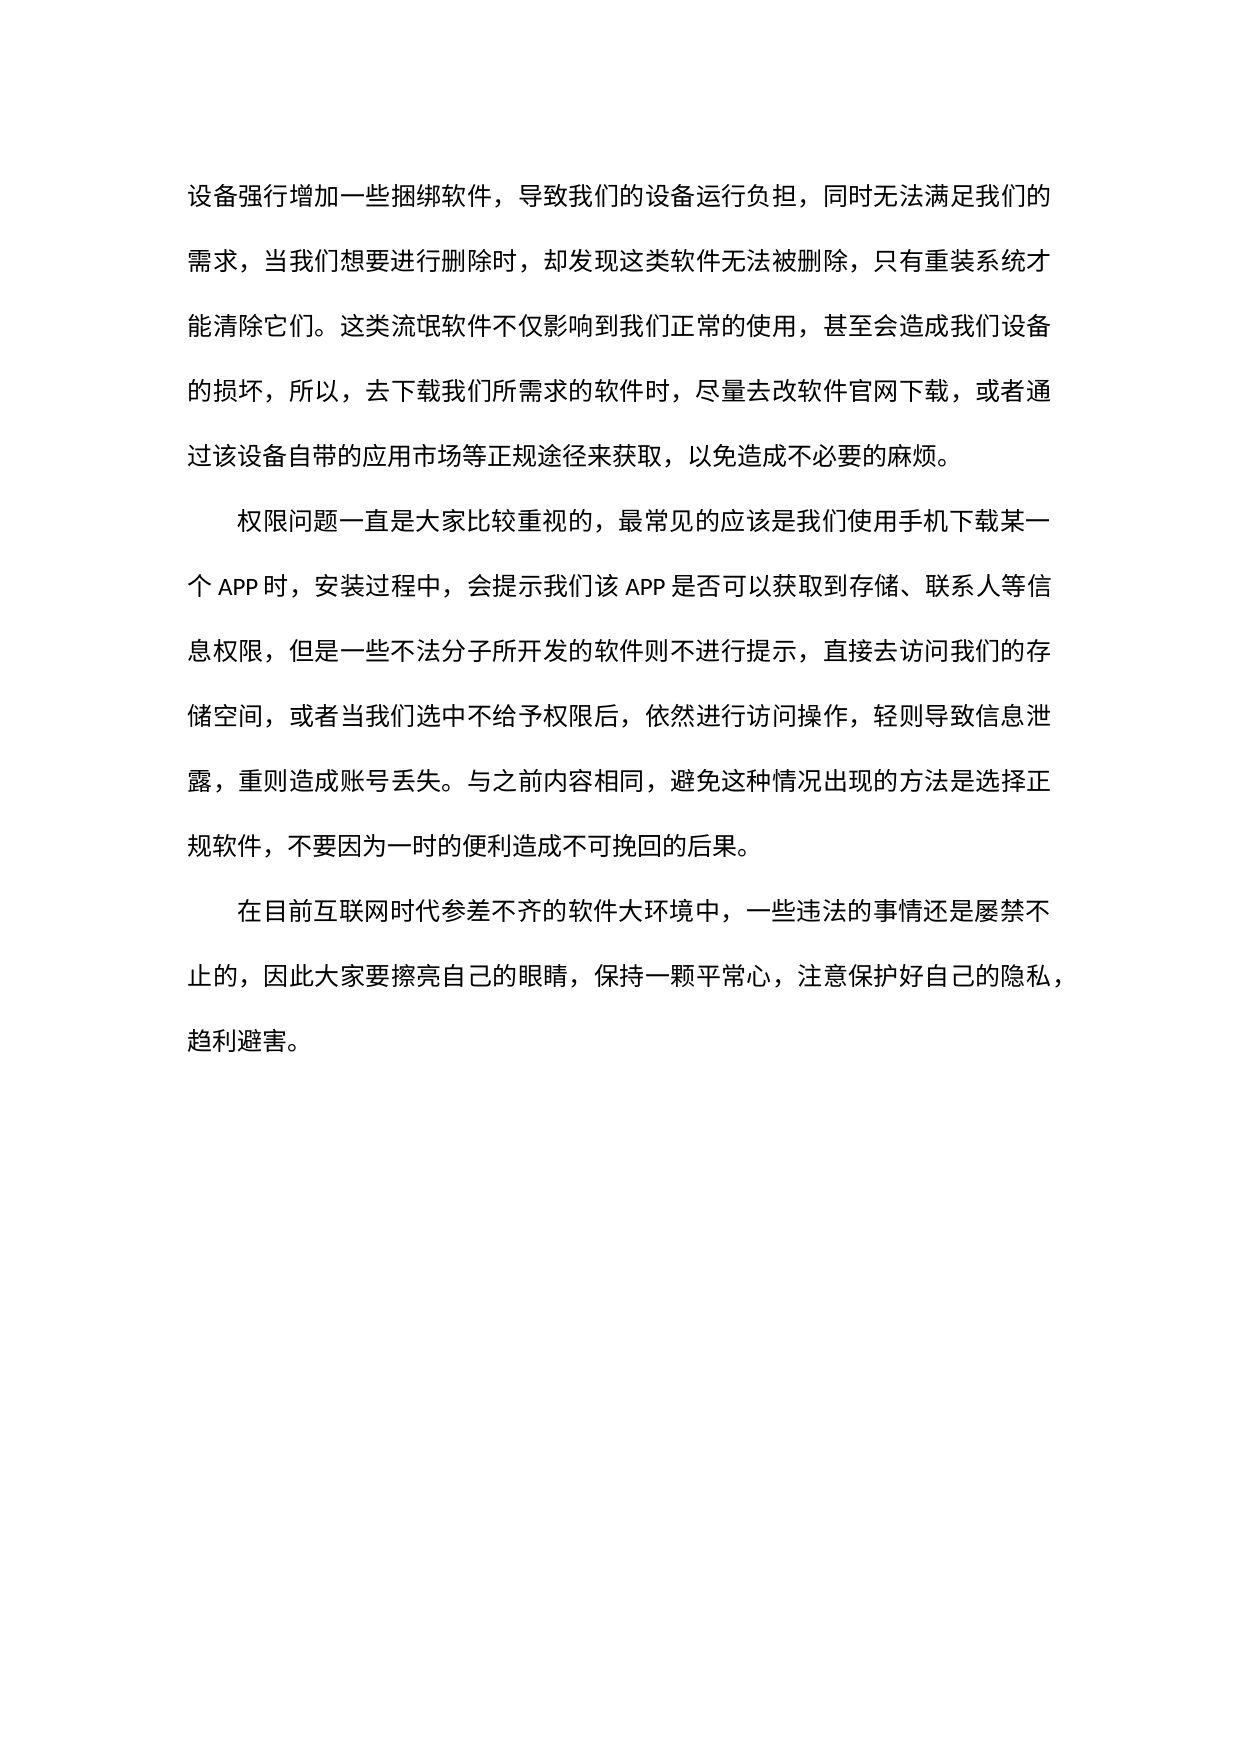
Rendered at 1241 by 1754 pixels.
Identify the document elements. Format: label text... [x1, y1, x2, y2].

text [187, 162, 1053, 487]
text 权限问题一直是大家比较重视的，最常见的应该是我们使用手机下载某一个APP时，安装过程中，会提示我们该APP是否可以获取到存储、联系人等信息权限，但是一些不法分子所开发的软件则不进行提示，直接去访问我们的存储空间，或者当我们选中不给予权限后，依然进行访问操作，轻则导致信息泄露，重则造成账号丢失。与之前内容相同，避免这种情况出现的方法是选择正规软件，不要因为一时的便利造成不可挽回的后果。 [187, 487, 1053, 877]
text 在目前互联网时代参差不齐的软件大环境中，一些违法的事情还是屡禁不止的，因此大家要擦亮自己的眼睛，保持一颗平常心，注意保护好自己的隐私，趋利避害。 [187, 877, 1053, 1072]
